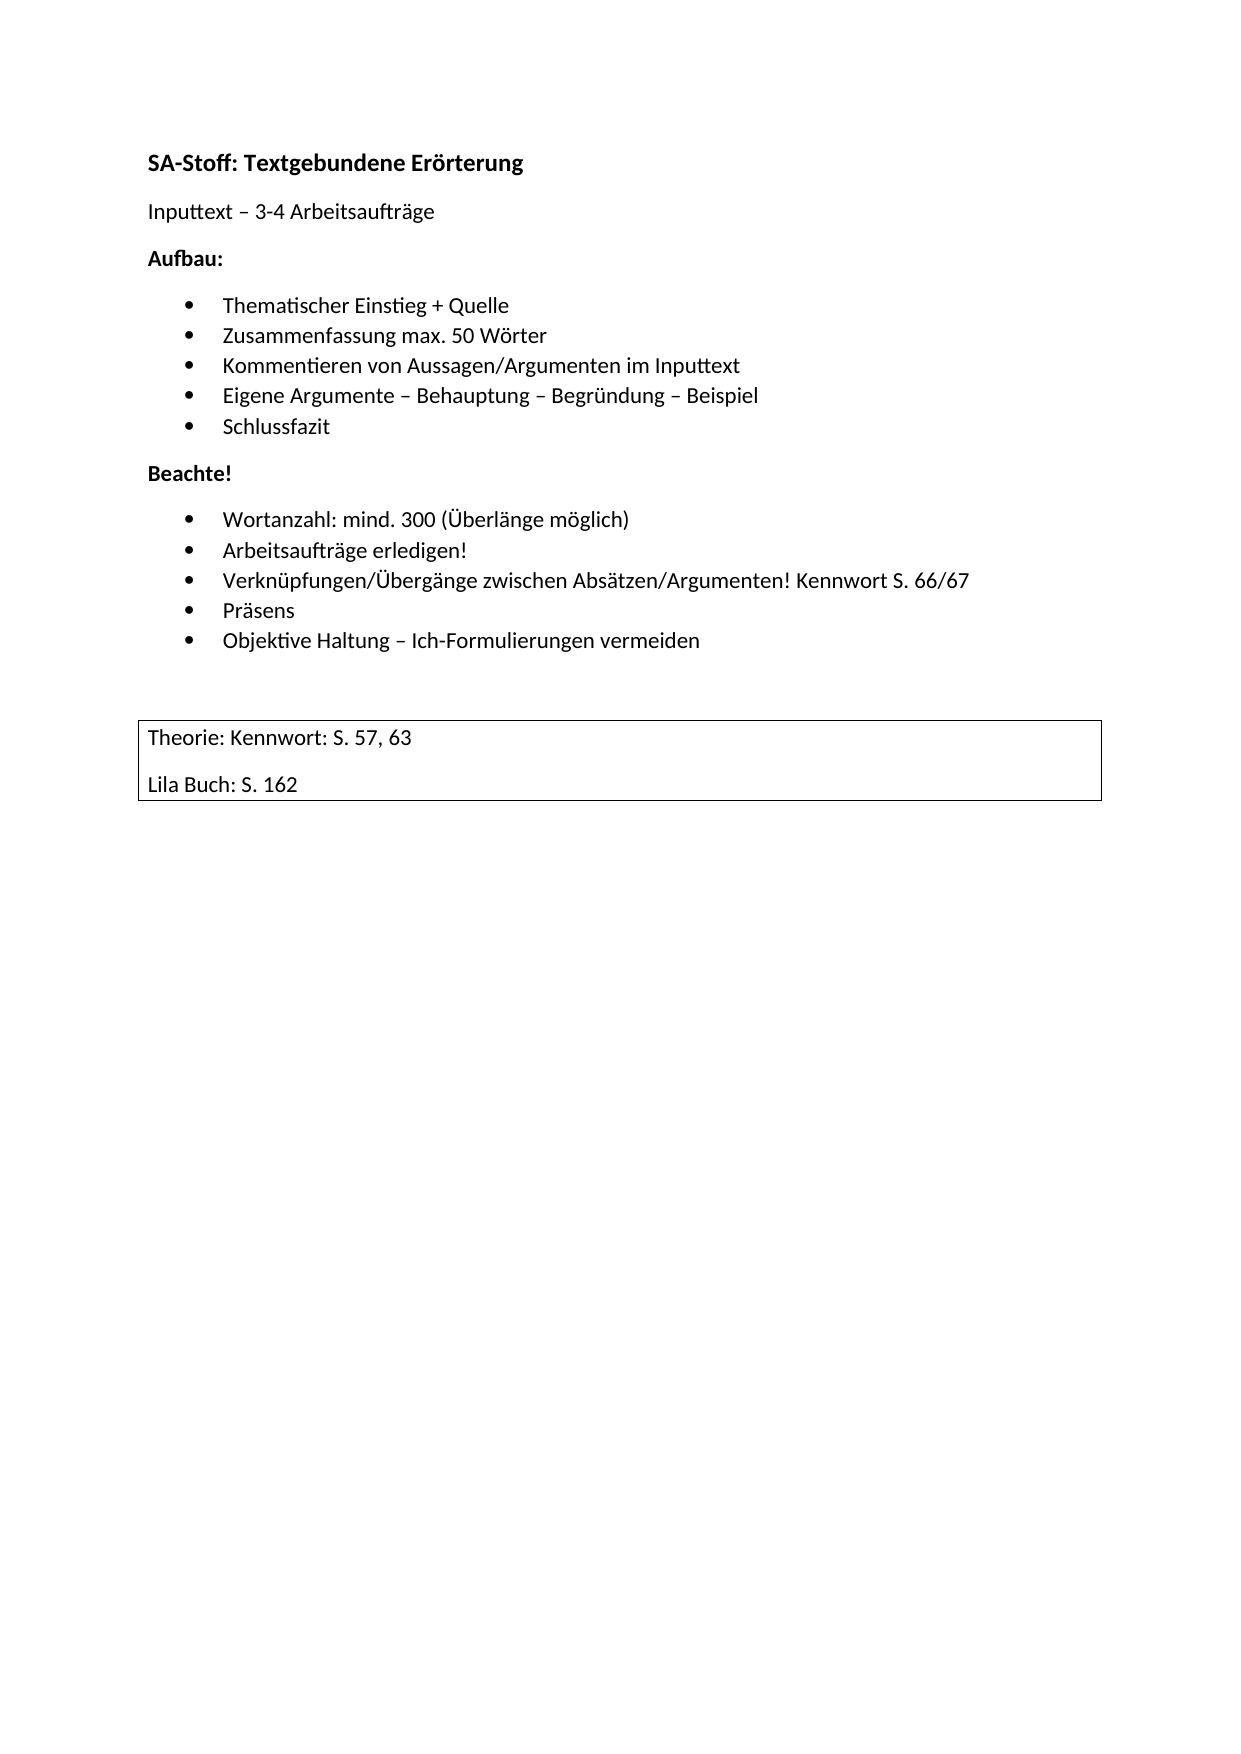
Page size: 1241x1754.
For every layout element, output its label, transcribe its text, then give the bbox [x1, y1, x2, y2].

list Eigene Argumente – Behauptung – Begründung – Beispiel [185, 382, 1093, 409]
list Objektive Haltung – Ich-Formulierungen vermeiden [185, 626, 1093, 654]
list Zusammenfassung max. 50 Wörter [185, 321, 1093, 349]
text Inputtext – 3-4 Arbeitsaufträge [148, 197, 1093, 225]
list Verknüpfungen/Übergänge zwischen Absätzen/Argumenten! Kennwort S. 66/67 [185, 566, 1093, 594]
list Wortanzahl: mind. 300 (Überlänge möglich) [185, 506, 1093, 533]
text Lila Buch: S. 162 [139, 767, 1101, 800]
list Kommentieren von Aussagen/Argumenten im Inputtext [185, 351, 1093, 379]
text SA-Stoff: Textgebundene Erörterung [148, 148, 1093, 178]
text Aufbau: [148, 244, 1093, 272]
text Theorie: Kennwort: S. 57, 63 [139, 721, 1101, 751]
list Präsens [185, 596, 1093, 624]
list Thematischer Einstieg + Quelle [185, 291, 1093, 319]
list Arbeitsaufträge erledigen! [185, 536, 1093, 564]
list Schlussfazit [185, 412, 1093, 440]
text Beachte! [148, 459, 1093, 487]
